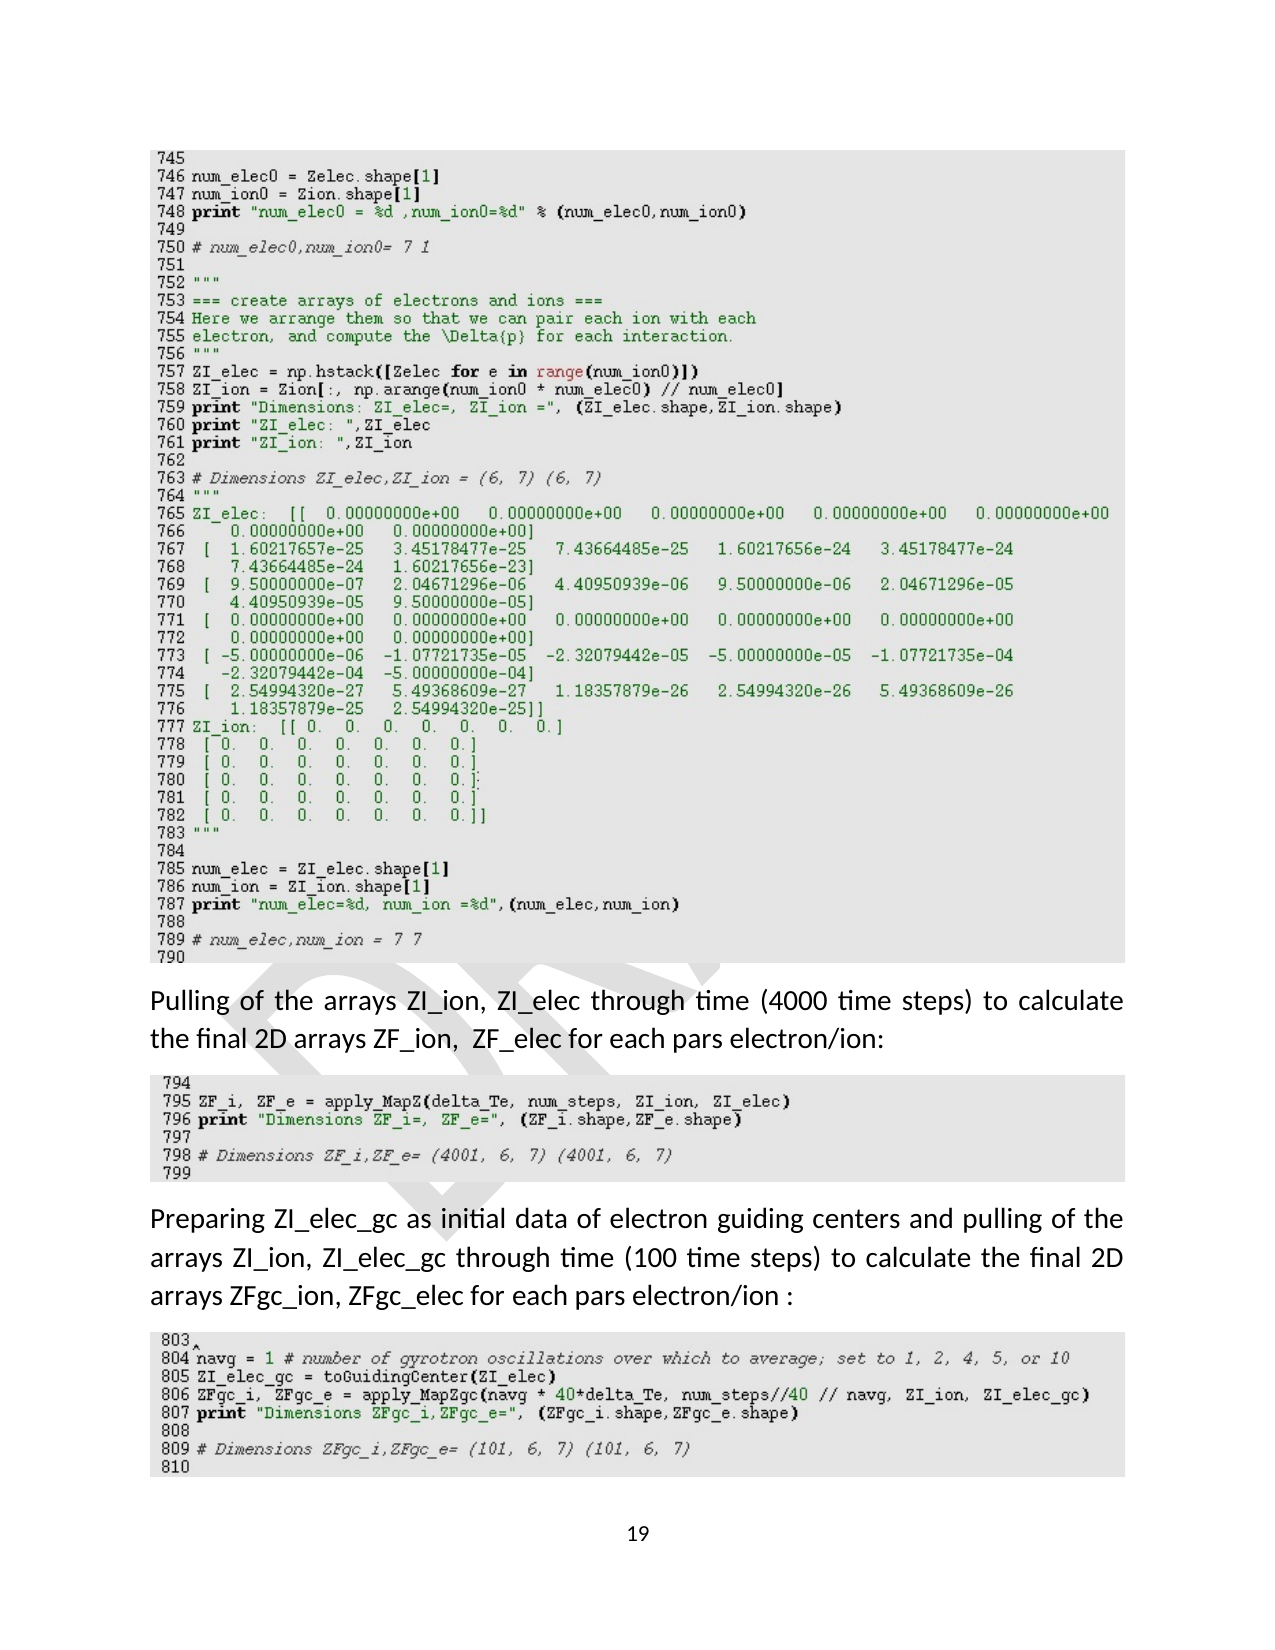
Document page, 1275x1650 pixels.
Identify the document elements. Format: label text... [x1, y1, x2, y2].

text Pulling of the arrays ZI_ion, ZI_elec through time (4000 time steps) to calculate the final 2D arrays ZF_ion, ZF_elec for each pars electron/ion: [150, 982, 1125, 1056]
picture [150, 1332, 1125, 1477]
picture [150, 150, 1125, 963]
text Preparing ZI_elec_gc as initial data of electron guiding centers and pulling of the arrays ZI_ion, ZI_elec_gc through time (100 time steps) to calculate the final 2D arrays ZFgc_ion, ZFgc_elec for each pars electron/ion : [150, 1201, 1125, 1313]
picture [150, 1075, 1125, 1182]
